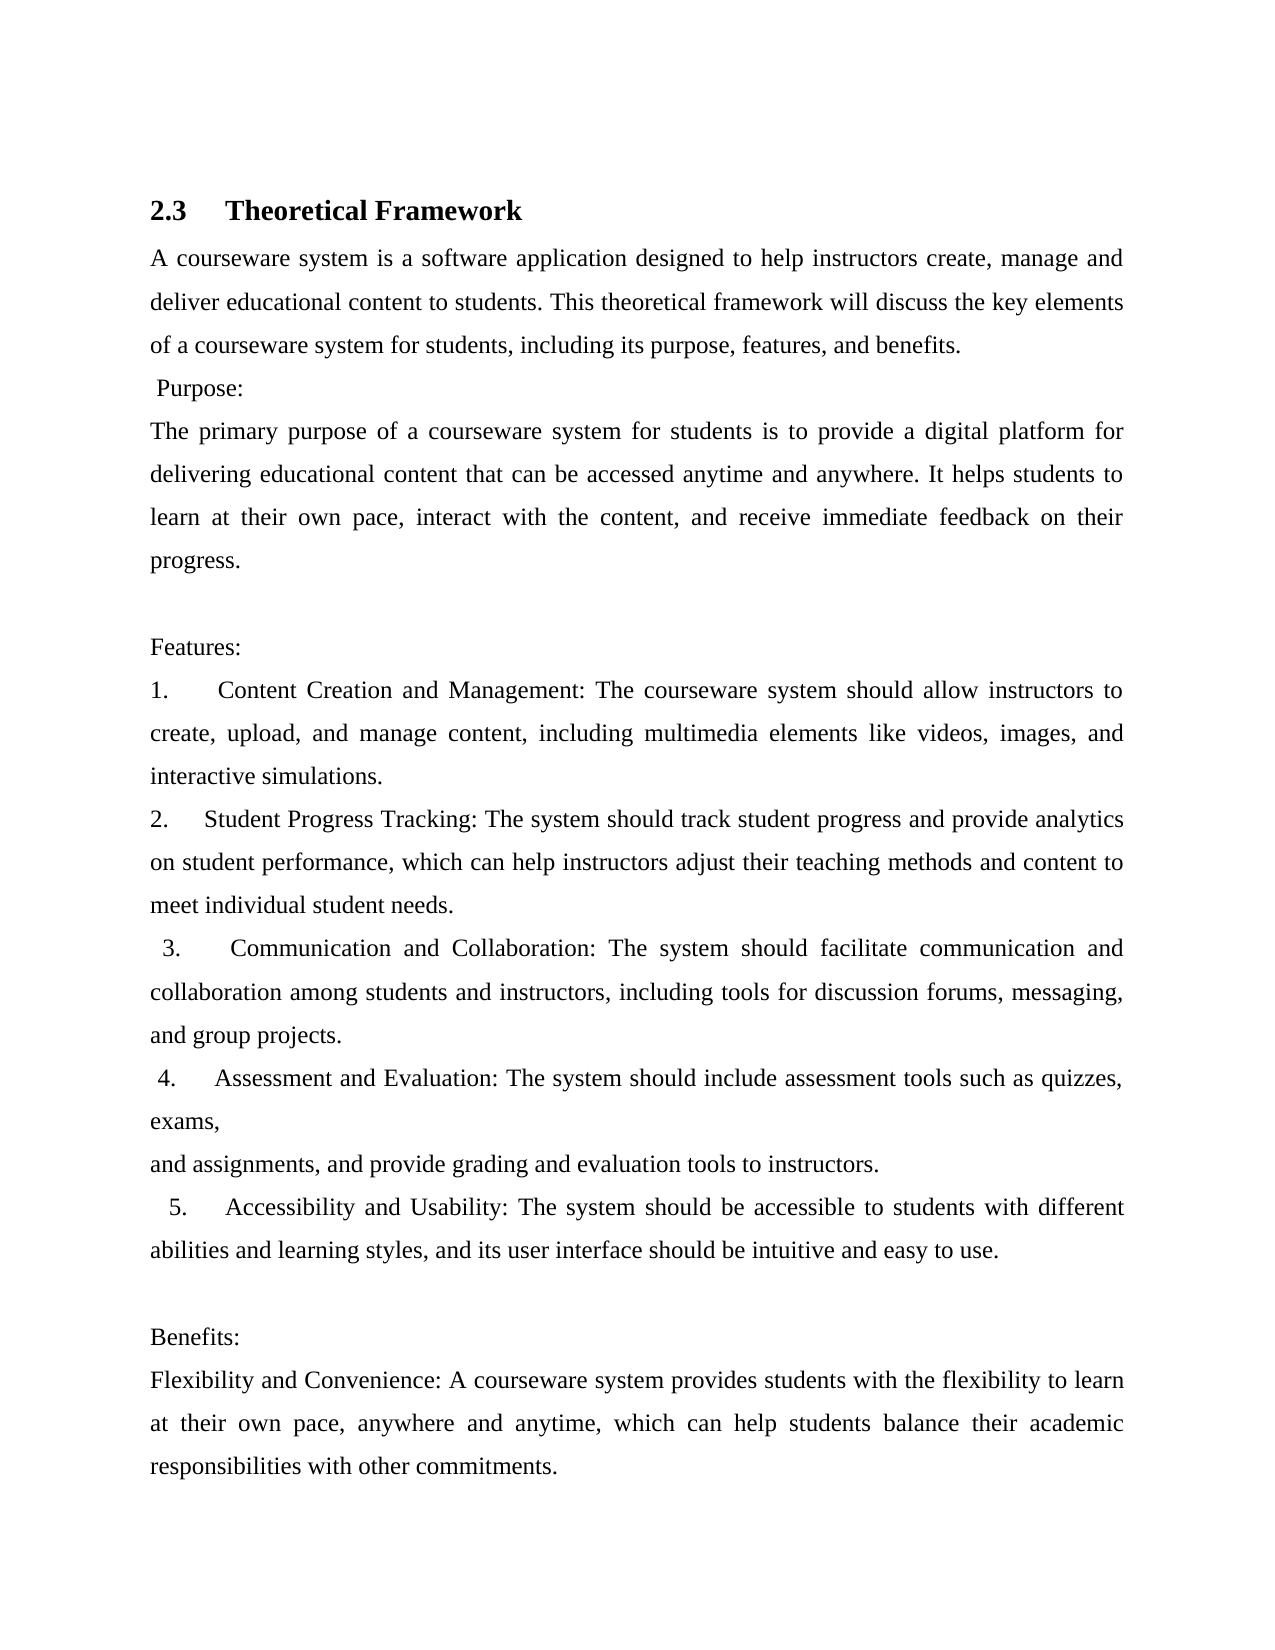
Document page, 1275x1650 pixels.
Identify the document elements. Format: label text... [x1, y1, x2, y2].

text 2. Student Progress Tracking: The system should track student progress and provide analytics on student performance, which can help instructors adjust their teaching methods and content to meet individual student needs. [150, 804, 1125, 919]
text 4. Assessment and Evaluation: The system should include assessment tools such as quizzes, exams, [150, 1063, 1125, 1135]
text Features: [150, 632, 1125, 660]
text Purpose: [150, 373, 1125, 402]
text The primary purpose of a courseware system for students is to provide a digital platform for delivering educational content that can be accessed anytime and anywhere. It helps students to learn at their own pace, interact with the content, and receive immediate feedback on their progress. [150, 416, 1125, 574]
text 5. Accessibility and Usability: The system should be accessible to students with different abilities and learning styles, and its user interface should be intuitive and easy to use. [150, 1192, 1125, 1264]
text and assignments, and provide grading and evaluation tools to instructors. [150, 1149, 1125, 1178]
text Benefits: [150, 1322, 1125, 1350]
text A courseware system is a software application designed to help instructors create, manage and deliver educational content to students. This theoretical framework will discuss the key elements of a courseware system for students, including its purpose, features, and benefits. [150, 243, 1125, 358]
text Flexibility and Convenience: A courseware system provides students with the flexibility to learn at their own pace, anywhere and anytime, which can help students balance their academic responsibilities with other commitments. [150, 1365, 1125, 1480]
text 1. Content Creation and Management: The courseware system should allow instructors to create, upload, and manage content, including multimedia elements like videos, images, and interactive simulations. [150, 675, 1125, 790]
text 3. Communication and Collaboration: The system should facilitate communication and collaboration among students and instructors, including tools for discussion forums, messaging, and group projects. [150, 933, 1125, 1048]
text 2.3 Theoretical Framework [150, 193, 1125, 227]
